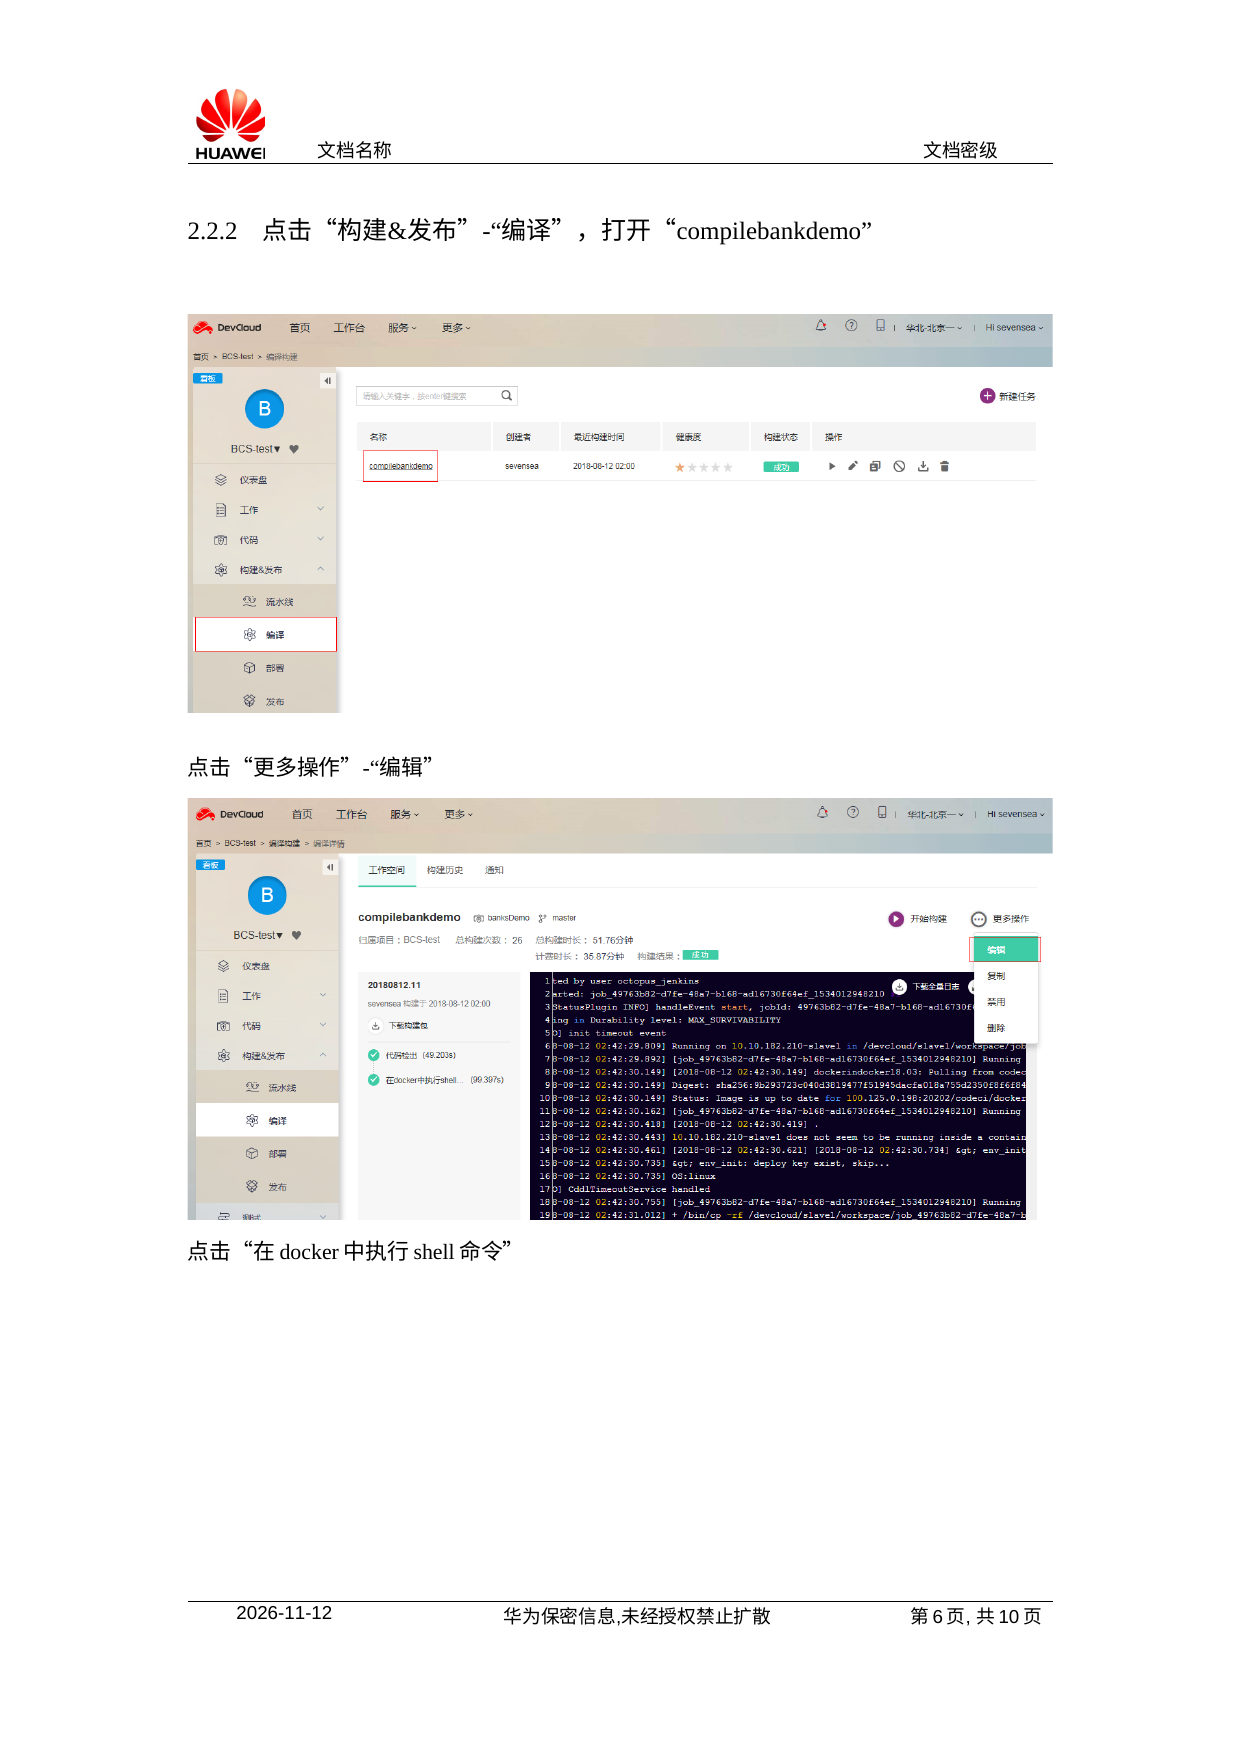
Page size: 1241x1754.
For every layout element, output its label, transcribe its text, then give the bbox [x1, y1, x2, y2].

subtitle 点击“构建&发布”-“编译”，打开“compilebankdemo” [187, 196, 1053, 261]
picture [187, 314, 1053, 713]
text 点击“在docker中执行shell命令” [187, 1233, 1053, 1266]
picture [187, 798, 1053, 1220]
text 点击“更多操作”-“编辑” [187, 750, 1053, 782]
picture [196, 89, 265, 159]
